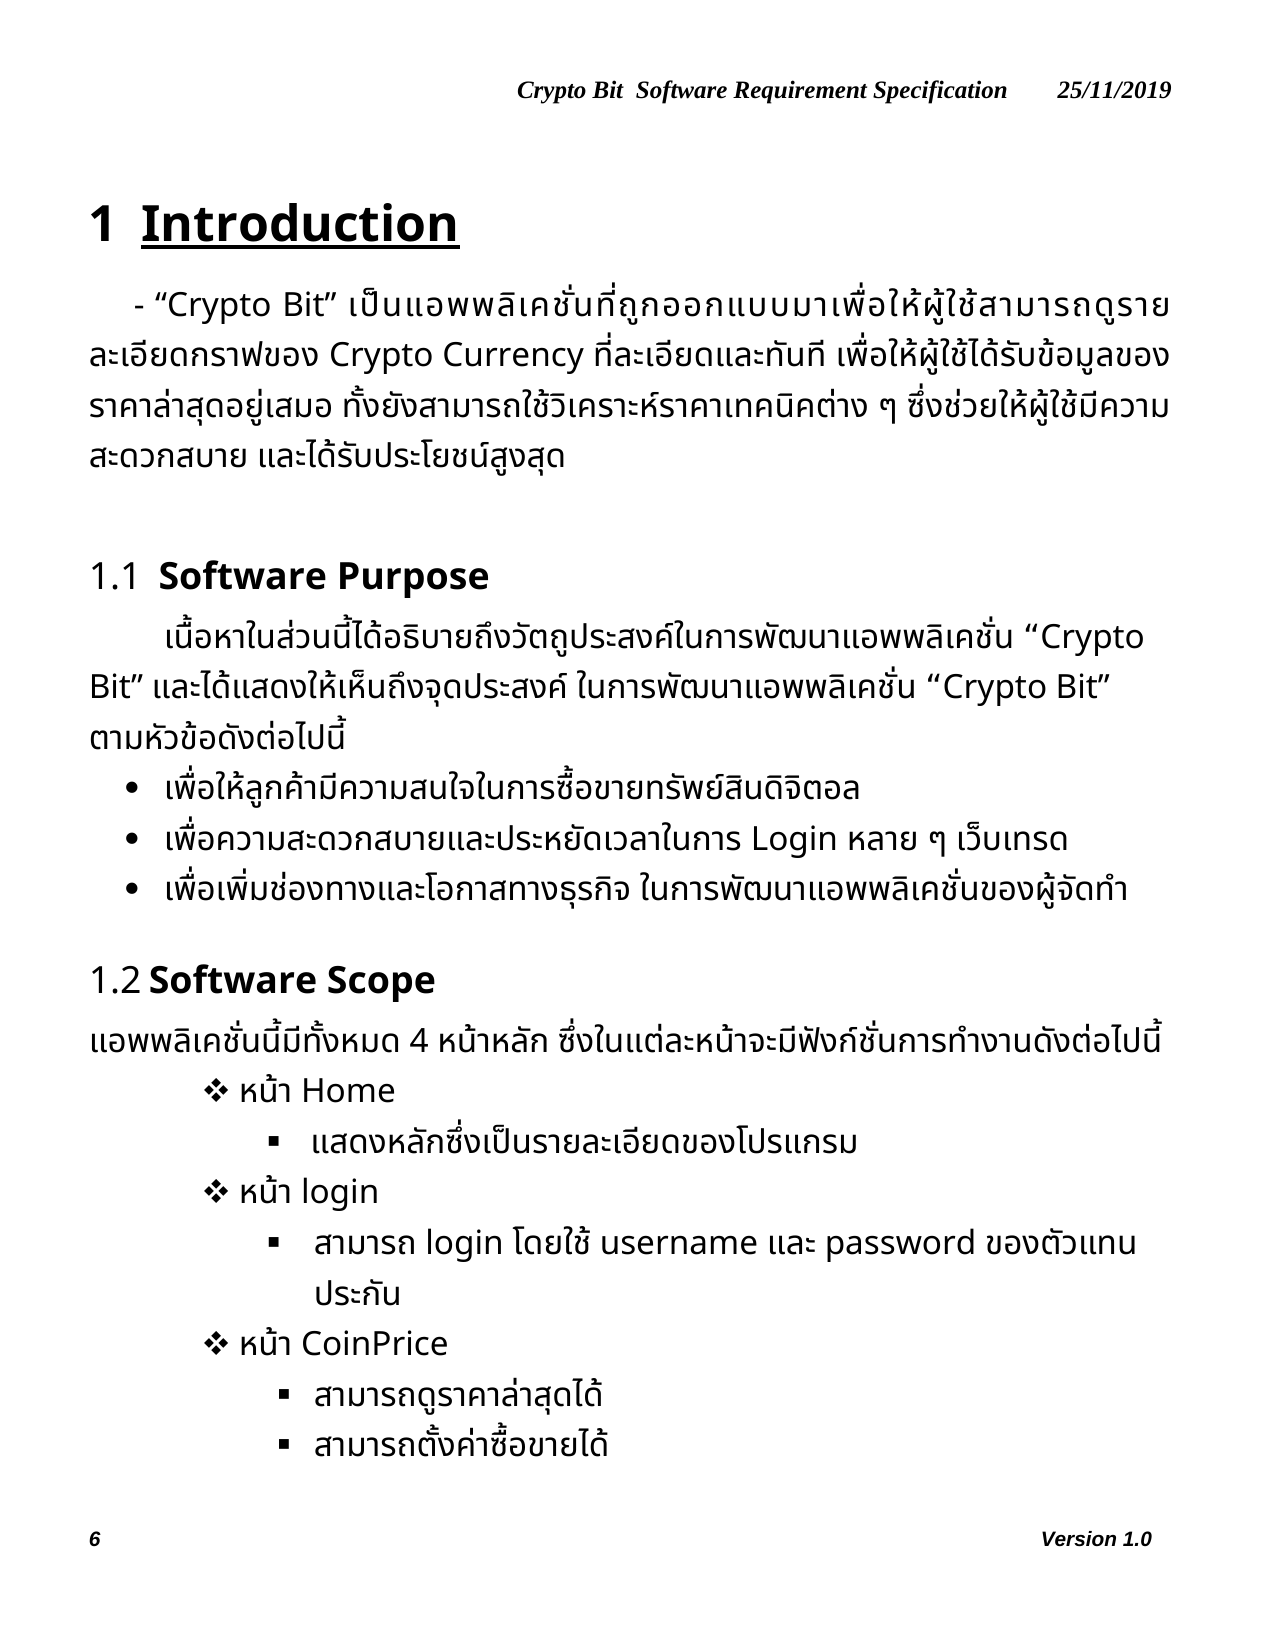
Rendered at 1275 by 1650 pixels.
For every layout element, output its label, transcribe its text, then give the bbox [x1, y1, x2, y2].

list แสดงหลักซึ่งเป็นรายละเอียดของโปรแกรม [266, 1118, 1171, 1168]
text เนื้อหาในส่วนนี้ได้อธิบายถึงวัตถูประสงค์ในการพัฒนาแอพพลิเคชั่น “Crypto Bit” และได้แสดงให้เห็นถึงจุดประสงค์ ในการพัฒนาแอพพลิเคชั่น “Crypto Bit” ตามหัวข้อดังต่อไปนี้ [88, 612, 1171, 764]
list หน้า CoinPrice [201, 1320, 1171, 1371]
list เพื่อให้ลูกค้ามีความสนใจในการซื้อขายทรัพย์สินดิจิตอล [126, 764, 1171, 814]
list หน้า Home [201, 1067, 1171, 1118]
list สามารถตั้งค่าซื้อขายได้ [276, 1421, 1171, 1471]
list เพื่อเพิ่มช่องทางและโอกาสทางธุรกิจ ในการพัฒนาแอพพลิเคชั่นของผู้จัดทำ [126, 865, 1171, 916]
list สามารถ login โดยใช้ username และ password ของตัวแทนประกัน [266, 1219, 1171, 1320]
text แอพพลิเคชั่นนี้มีทั้งหมด 4 หน้าหลัก ซึ่งในแต่ละหน้าจะมีฟังก์ชั่นการทำงานดังต่อไปนี้ [88, 1017, 1171, 1067]
subtitle Introduction [88, 187, 1171, 256]
list เพื่อความสะดวกสบายและประหยัดเวลาในการ Login หลาย ๆ เว็บเทรด [126, 814, 1171, 865]
subtitle Software Scope [88, 953, 1171, 1004]
subtitle Software Purpose [88, 549, 1171, 600]
list หน้า login [201, 1168, 1171, 1219]
list สามารถดูราคาล่าสุดได้ [276, 1371, 1171, 1421]
text - “Crypto Bit” เป็นแอพพลิเคชั่นที่ถูกออกแบบมาเพื่อให้ผู้ใช้สามารถดูรายละเอียดกราฟของ Crypto Currency ที่ละเอียดและทันที เพื่อให้ผู้ใช้ได้รับข้อมูลของราคาล่าสุดอยู่เสมอ ทั้งยังสามารถใช้วิเคราะห์ราคาเทคนิคต่าง ๆ ซึ่งช่วยให้ผู้ใช้มีความสะดวกสบาย และได้รับประโยชน์สูงสุด [88, 281, 1171, 483]
